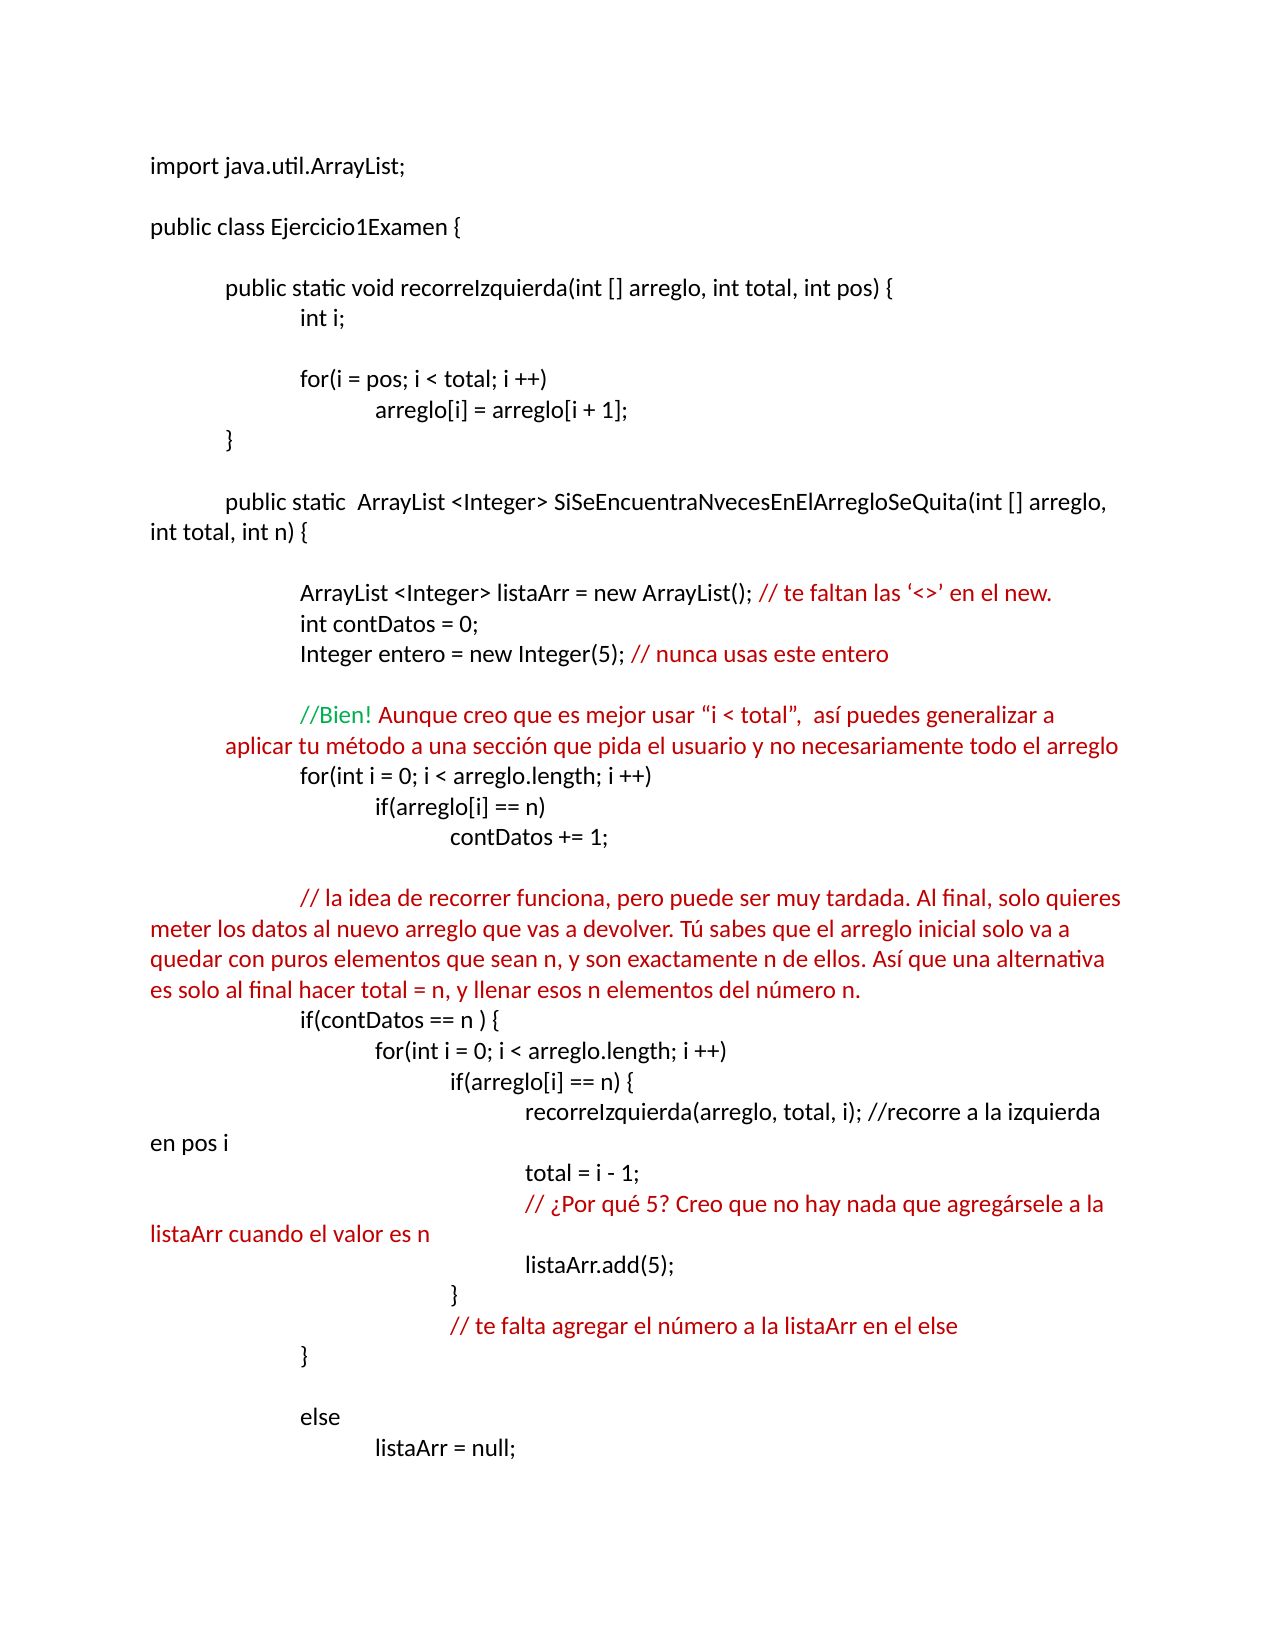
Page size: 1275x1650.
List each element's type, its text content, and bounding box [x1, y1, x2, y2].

text for(int i = 0; i < arreglo.length; i ++) [150, 1035, 1125, 1066]
text ArrayList <Integer> listaArr = new ArrayList(); // te faltan las ‘<>’ en el new. [150, 577, 1125, 608]
text if(arreglo[i] == n) { [150, 1066, 1125, 1096]
text Integer entero = new Integer(5); // nunca usas este entero [150, 638, 1125, 669]
text recorreIzquierda(arreglo, total, i); //recorre a la izquierda en pos i [150, 1096, 1125, 1157]
text //Bien! Aunque creo que es mejor usar “i < total”, así puedes generalizar a aplicar tu método a una sección que pida el usuario y no necesariamente todo el arreglo [225, 699, 1125, 760]
text contDatos += 1; [150, 821, 1125, 852]
text public static void recorreIzquierda(int [] arreglo, int total, int pos) { [150, 272, 1125, 303]
text } [150, 1340, 1125, 1371]
text // ¿Por qué 5? Creo que no hay nada que agregársele a la listaArr cuando el valor es n [150, 1188, 1125, 1249]
text listaArr.add(5); [150, 1249, 1125, 1279]
text int contDatos = 0; [150, 608, 1125, 638]
text listaArr = null; [150, 1432, 1125, 1462]
text public class Ejercicio1Examen { [150, 211, 1125, 242]
text if(arreglo[i] == n) [150, 791, 1125, 821]
text for(i = pos; i < total; i ++) [150, 364, 1125, 394]
text public static ArrayList <Integer> SiSeEncuentraNvecesEnElArregloSeQuita(int [] arreglo, int total, int n) { [150, 486, 1125, 547]
text total = i - 1; [150, 1157, 1125, 1188]
text if(contDatos == n ) { [150, 1004, 1125, 1035]
text arreglo[i] = arreglo[i + 1]; [150, 394, 1125, 425]
text int i; [150, 303, 1125, 333]
text } [150, 1279, 1125, 1310]
text for(int i = 0; i < arreglo.length; i ++) [150, 760, 1125, 791]
text } [150, 425, 1125, 455]
text // la idea de recorrer funciona, pero puede ser muy tardada. Al final, solo quieres meter los datos al nuevo arreglo que vas a devolver. Tú sabes que el arreglo inicial solo va a quedar con puros elementos que sean n, y son exactamente n de ellos. Así que una alternativa es solo al final hacer total = n, y llenar esos n elementos del número n. [150, 882, 1125, 1004]
text import java.util.ArrayList; [150, 150, 1125, 181]
text else [150, 1401, 1125, 1432]
text // te falta agregar el número a la listaArr en el else [150, 1310, 1125, 1340]
